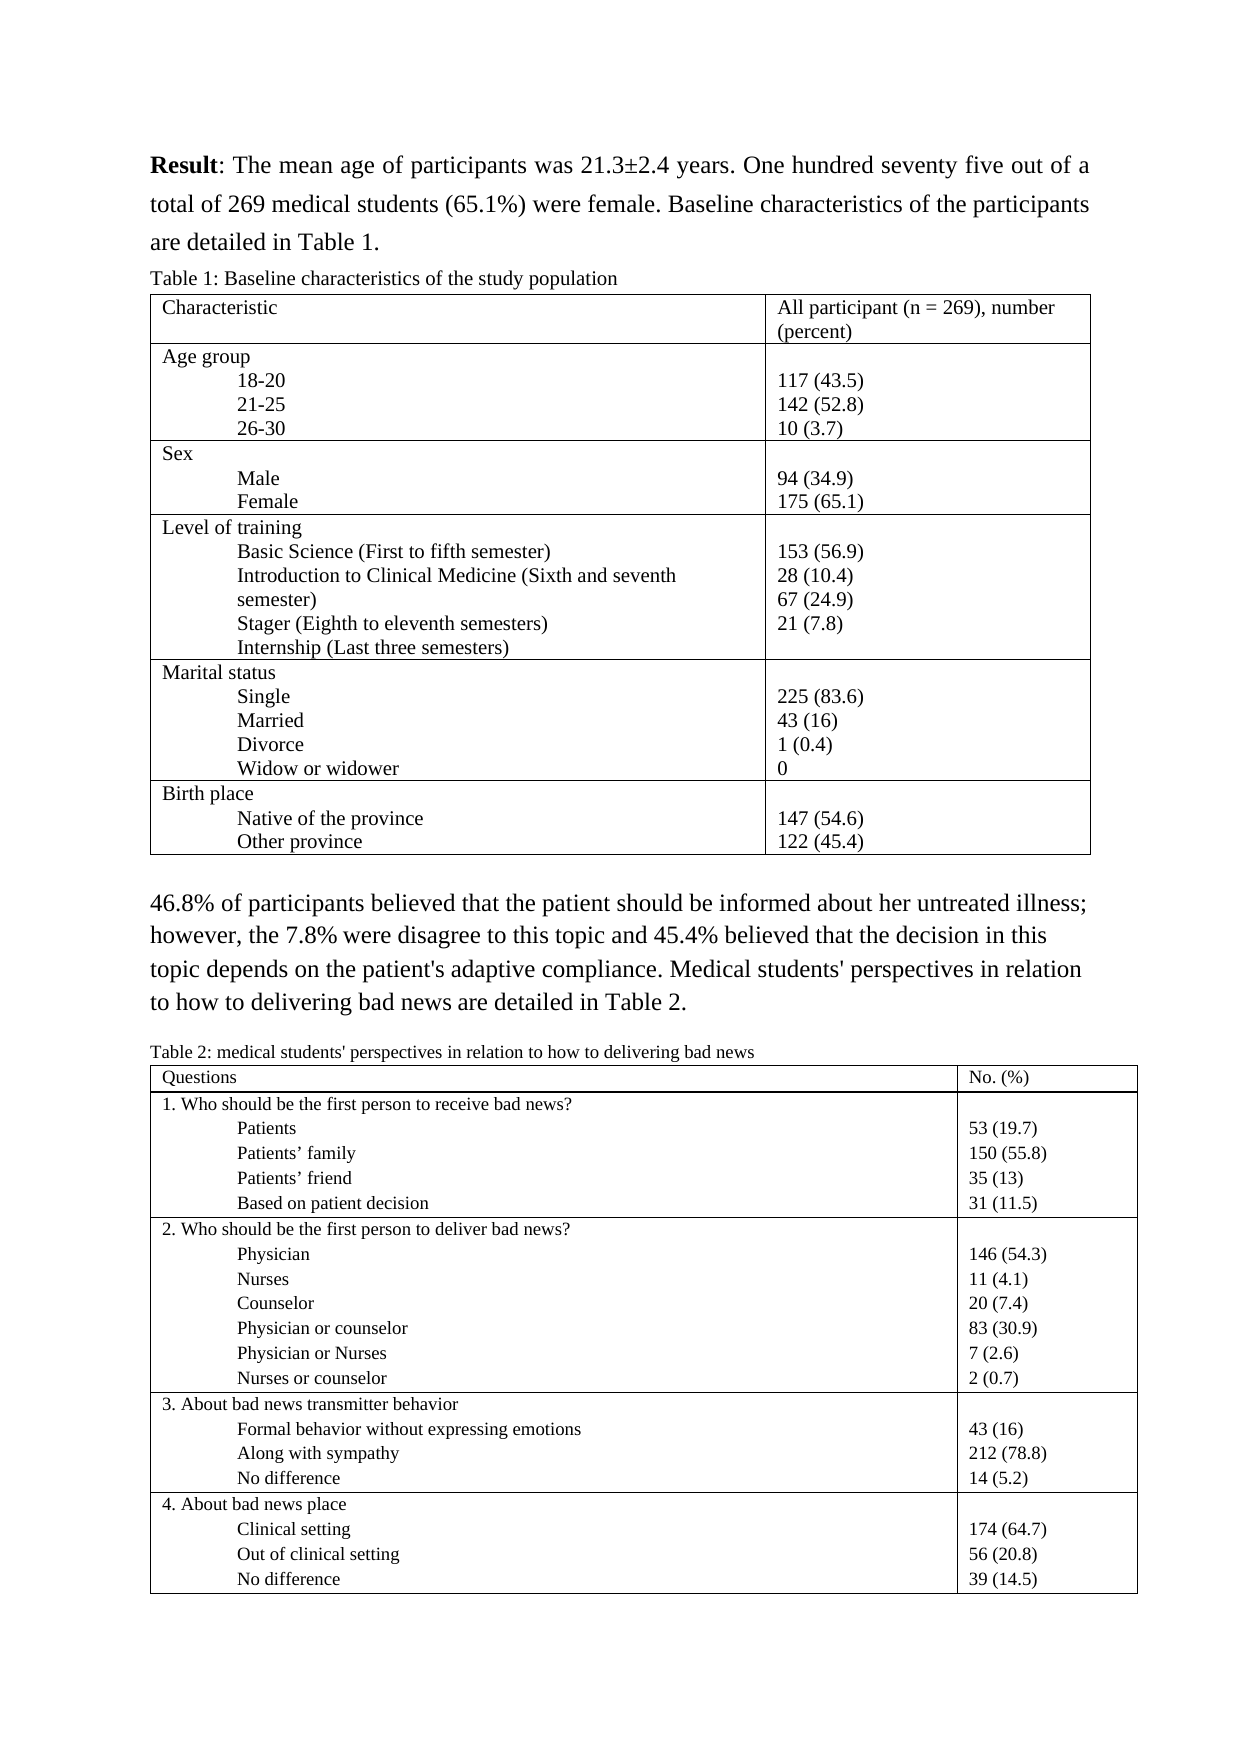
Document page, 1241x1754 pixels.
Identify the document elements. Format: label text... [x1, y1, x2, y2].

table_cell Birth place Native of the province Other province [151, 781, 765, 853]
table_cell Marital status Single Married Divorce Widow or widower [151, 660, 765, 780]
table_cell 53 (19.7) 150 (55.8) 35 (13) 31 (11.5) [958, 1093, 1137, 1217]
table_cell 147 (54.6) 122 (45.4) [766, 781, 1090, 853]
table_cell 2. Who should be the first person to deliver bad news? Physician Nurses Counselor Physician or counselor Physician or Nurses Nurses or counselor [151, 1218, 957, 1392]
table_cell Sex Male Female [151, 441, 765, 513]
text Table 2: medical students' perspectives in relation to how to delivering bad news [150, 1041, 1090, 1062]
table_cell Age group 18-20 21-25 26-30 [151, 344, 765, 440]
text Result: The mean age of participants was 21.3±2.4 years. One hundred seventy five out of a total of 269 medical students (65.1%) were female. Baseline characteristics of the participants are detailed in Table 1. [150, 150, 1090, 256]
table_cell 3. About bad news transmitter behavior Formal behavior without expressing emotions Along with sympathy No difference [151, 1393, 957, 1492]
table_cell 1. Who should be the first person to receive bad news? Patients Patients’ family Patients’ friend Based on patient decision [151, 1093, 957, 1217]
table_header No. (%) [958, 1066, 1137, 1091]
table_cell 153 (56.9) 28 (10.4) 67 (24.9) 21 (7.8) [766, 515, 1090, 659]
text Table 1: Baseline characteristics of the study population [150, 266, 1090, 290]
text 46.8% of participants believed that the patient should be informed about her untreated illness; however, the 7.8% were disagree to this topic and 45.4% believed that the decision in this topic depends on the patient's adaptive compliance. Medical students' perspectives in relation to how to delivering bad news are detailed in Table 2. [150, 888, 1090, 1015]
table_cell 94 (34.9) 175 (65.1) [766, 441, 1090, 513]
table_cell 174 (64.7) 56 (20.8) 39 (14.5) [958, 1493, 1137, 1593]
table_cell 43 (16) 212 (78.8) 14 (5.2) [958, 1393, 1137, 1492]
table_cell 4. About bad news place Clinical setting Out of clinical setting No difference [151, 1493, 957, 1593]
table_cell Level of training Basic Science (First to fifth semester) Introduction to Clinical Medicine (Sixth and seventh semester) Stager (Eighth to eleventh semesters) Internship (Last three semesters) [151, 515, 765, 659]
table_header Questions [151, 1066, 957, 1091]
table_header All participant (n = 269), number (percent) [766, 295, 1090, 343]
table_header Characteristic [151, 295, 765, 343]
table_cell 225 (83.6) 43 (16) 1 (0.4) 0 [766, 660, 1090, 780]
table_cell 146 (54.3) 11 (4.1) 20 (7.4) 83 (30.9) 7 (2.6) 2 (0.7) [958, 1218, 1137, 1392]
table_cell 117 (43.5) 142 (52.8) 10 (3.7) [766, 344, 1090, 440]
